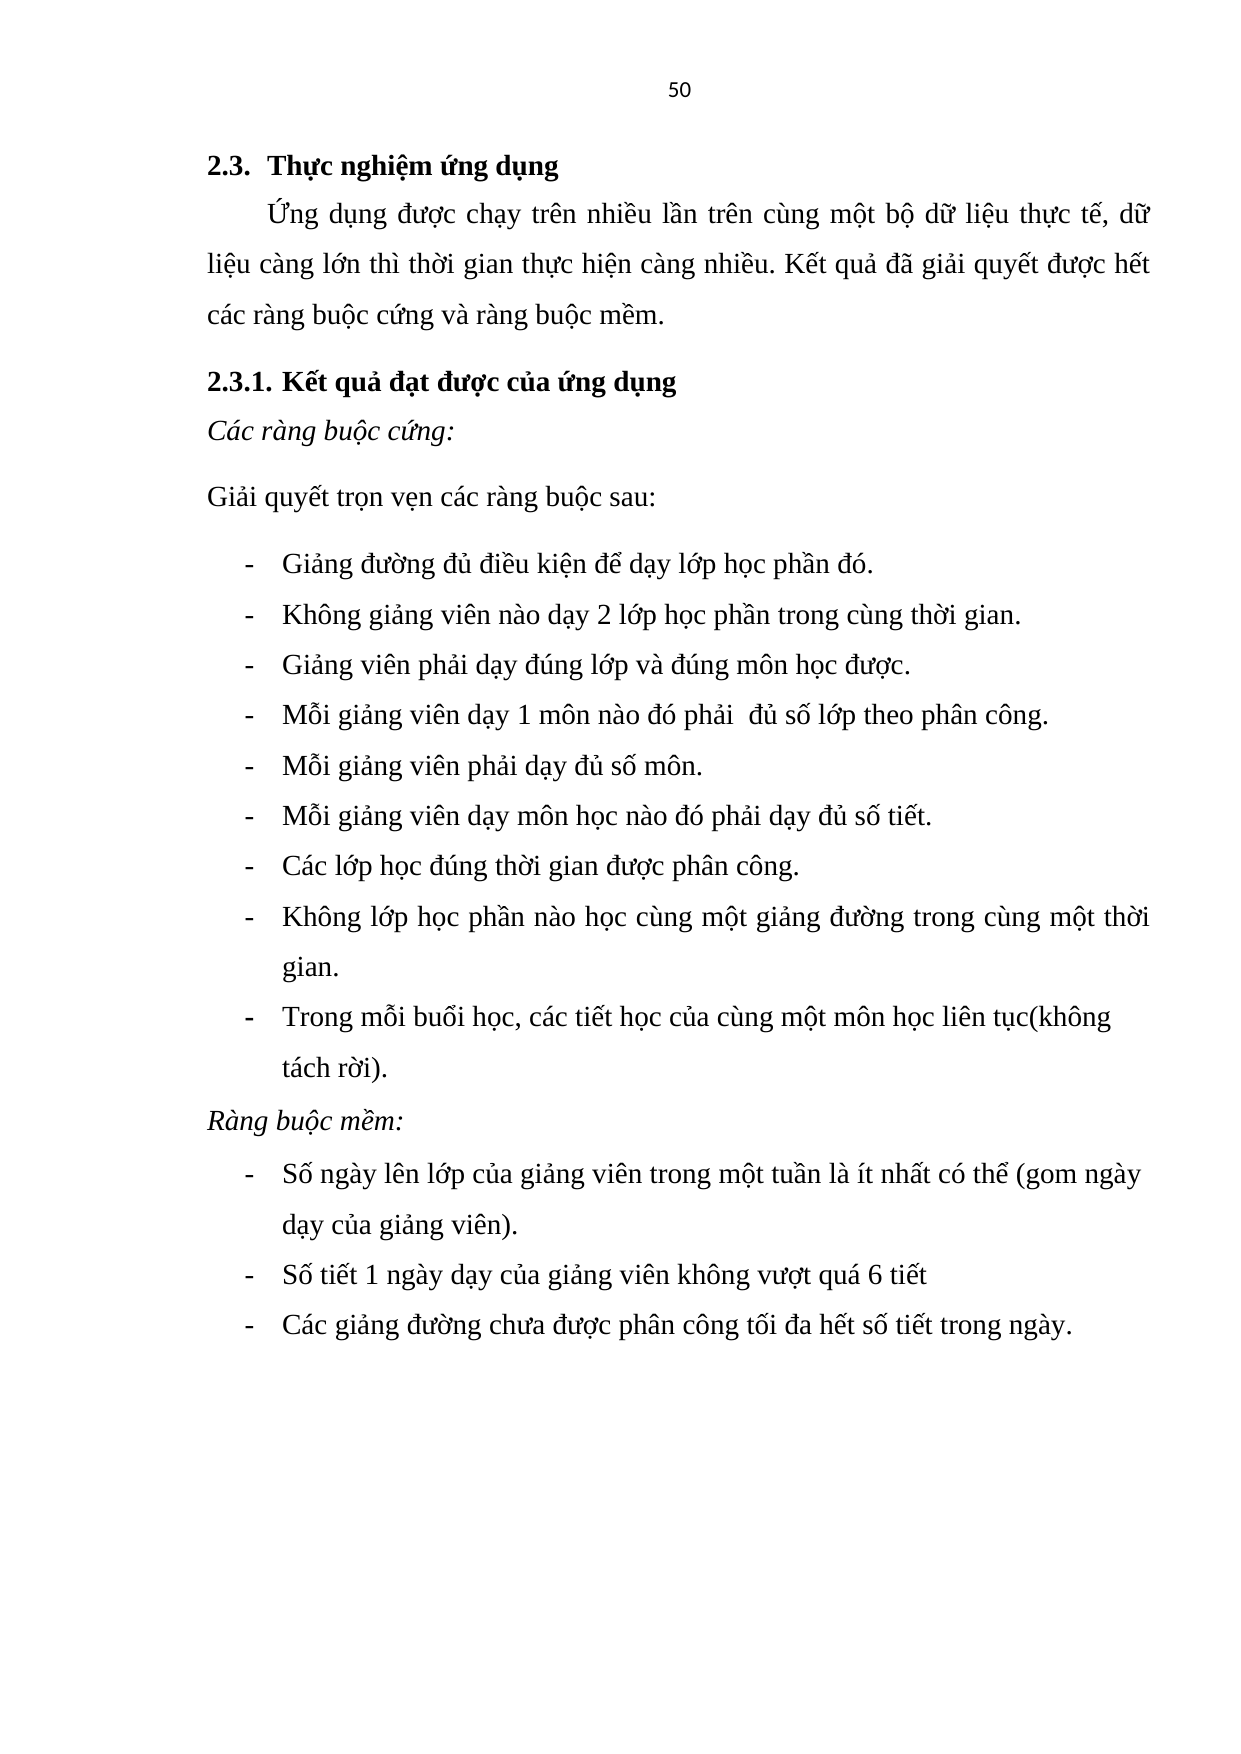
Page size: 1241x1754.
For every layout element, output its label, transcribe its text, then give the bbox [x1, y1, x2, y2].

list Không lớp học phần nào học cùng một giảng đường trong cùng một thời gian. [244, 899, 1152, 983]
subtitle Kết quả đạt được của ứng dụng [207, 364, 1152, 397]
subtitle Thực nghiệm ứng dụng [207, 148, 1152, 181]
text Các ràng buộc cứng: [207, 413, 1152, 446]
list Các giảng đường chưa được phân công tối đa hết số tiết trong ngày. [244, 1307, 1152, 1341]
text Giải quyết trọn vẹn các ràng buộc sau: [207, 479, 1152, 513]
list Số ngày lên lớp của giảng viên trong một tuần là ít nhất có thể (gom ngày dạy của giảng viên). [244, 1157, 1152, 1240]
list Mỗi giảng viên dạy môn học nào đó phải dạy đủ số tiết. [244, 798, 1152, 832]
list Giảng viên phải dạy đúng lớp và đúng môn học được. [244, 647, 1152, 681]
list Số tiết 1 ngày dạy của giảng viên không vượt quá 6 tiết [244, 1257, 1152, 1291]
list Các lớp học đúng thời gian được phân công. [244, 848, 1152, 882]
text Ràng buộc mềm: [207, 1103, 1152, 1137]
list Mỗi giảng viên dạy 1 môn nào đó phải đủ số lớp theo phân công. [244, 697, 1152, 731]
list Giảng đường đủ điều kiện để dạy lớp học phần đó. [244, 547, 1152, 580]
list Trong mỗi buổi học, các tiết học của cùng một môn học liên tục(không tách rời). [244, 999, 1152, 1083]
text Ứng dụng được chạy trên nhiều lần trên cùng một bộ dữ liệu thực tế, dữ liệu càng lớn thì thời gian thực hiện càng nhiều. Kết quả đã giải quyết được hết các ràng buộc cứng và ràng buộc mềm. [207, 196, 1152, 331]
list Mỗi giảng viên phải dạy đủ số môn. [244, 748, 1152, 781]
list Không giảng viên nào dạy 2 lớp học phần trong cùng thời gian. [244, 597, 1152, 630]
